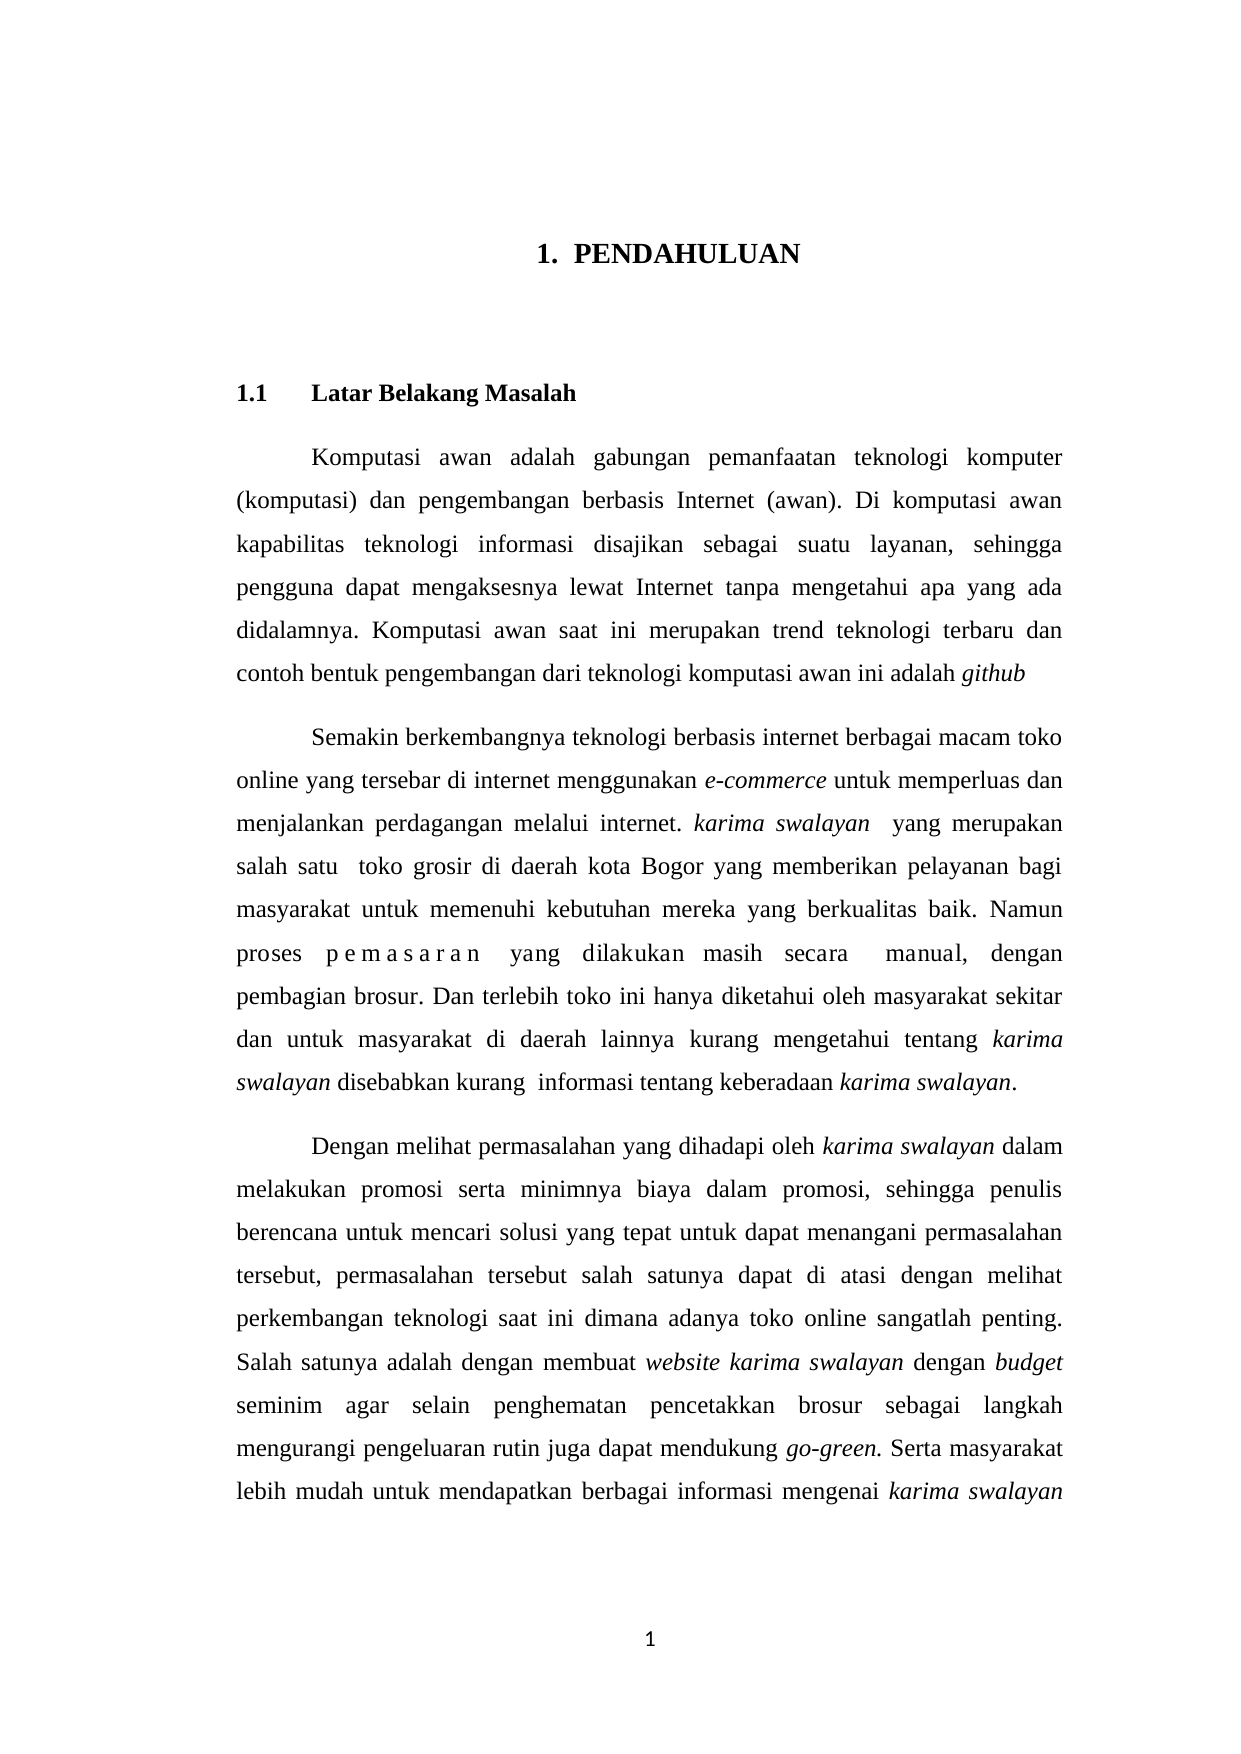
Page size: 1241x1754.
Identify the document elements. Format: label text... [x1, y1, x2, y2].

text Komputasi awan adalah gabungan pemanfaatan teknologi komputer (komputasi) dan pengembangan berbasis Internet (awan). Di komputasi awan kapabilitas teknologi informasi disajikan sebagai suatu layanan, sehingga pengguna dapat mengaksesnya lewat Internet tanpa mengetahui apa yang ada didalamnya. Komputasi awan saat ini merupakan trend teknologi terbaru dan contoh bentuk pengembangan dari teknologi komputasi awan ini adalah github [236, 442, 1063, 687]
list Latar Belakang Masalah [236, 378, 1063, 407]
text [236, 1131, 1063, 1505]
text Semakin berkembangnya teknologi berbasis internet berbagai macam toko online yang tersebar di internet menggunakan e-commerce untuk memperluas dan menjalankan perdagangan melalui internet. karima swalayan yang merupakan salah satu toko grosir di daerah kota Bogor yang memberikan pelayanan bagi masyarakat untuk memenuhi kebutuhan mereka yang berkualitas baik. Namun proses pemasaran yang dilakukan masih secara manual, dengan pembagian brosur. Dan terlebih toko ini hanya diketahui oleh masyarakat sekitar dan untuk masyarakat di daerah lainnya kurang mengetahui tentang karima swalayan disebabkan kurang informasi tentang keberadaan karima swalayan. [236, 722, 1063, 1096]
list PENDAHULUAN [274, 236, 1063, 270]
